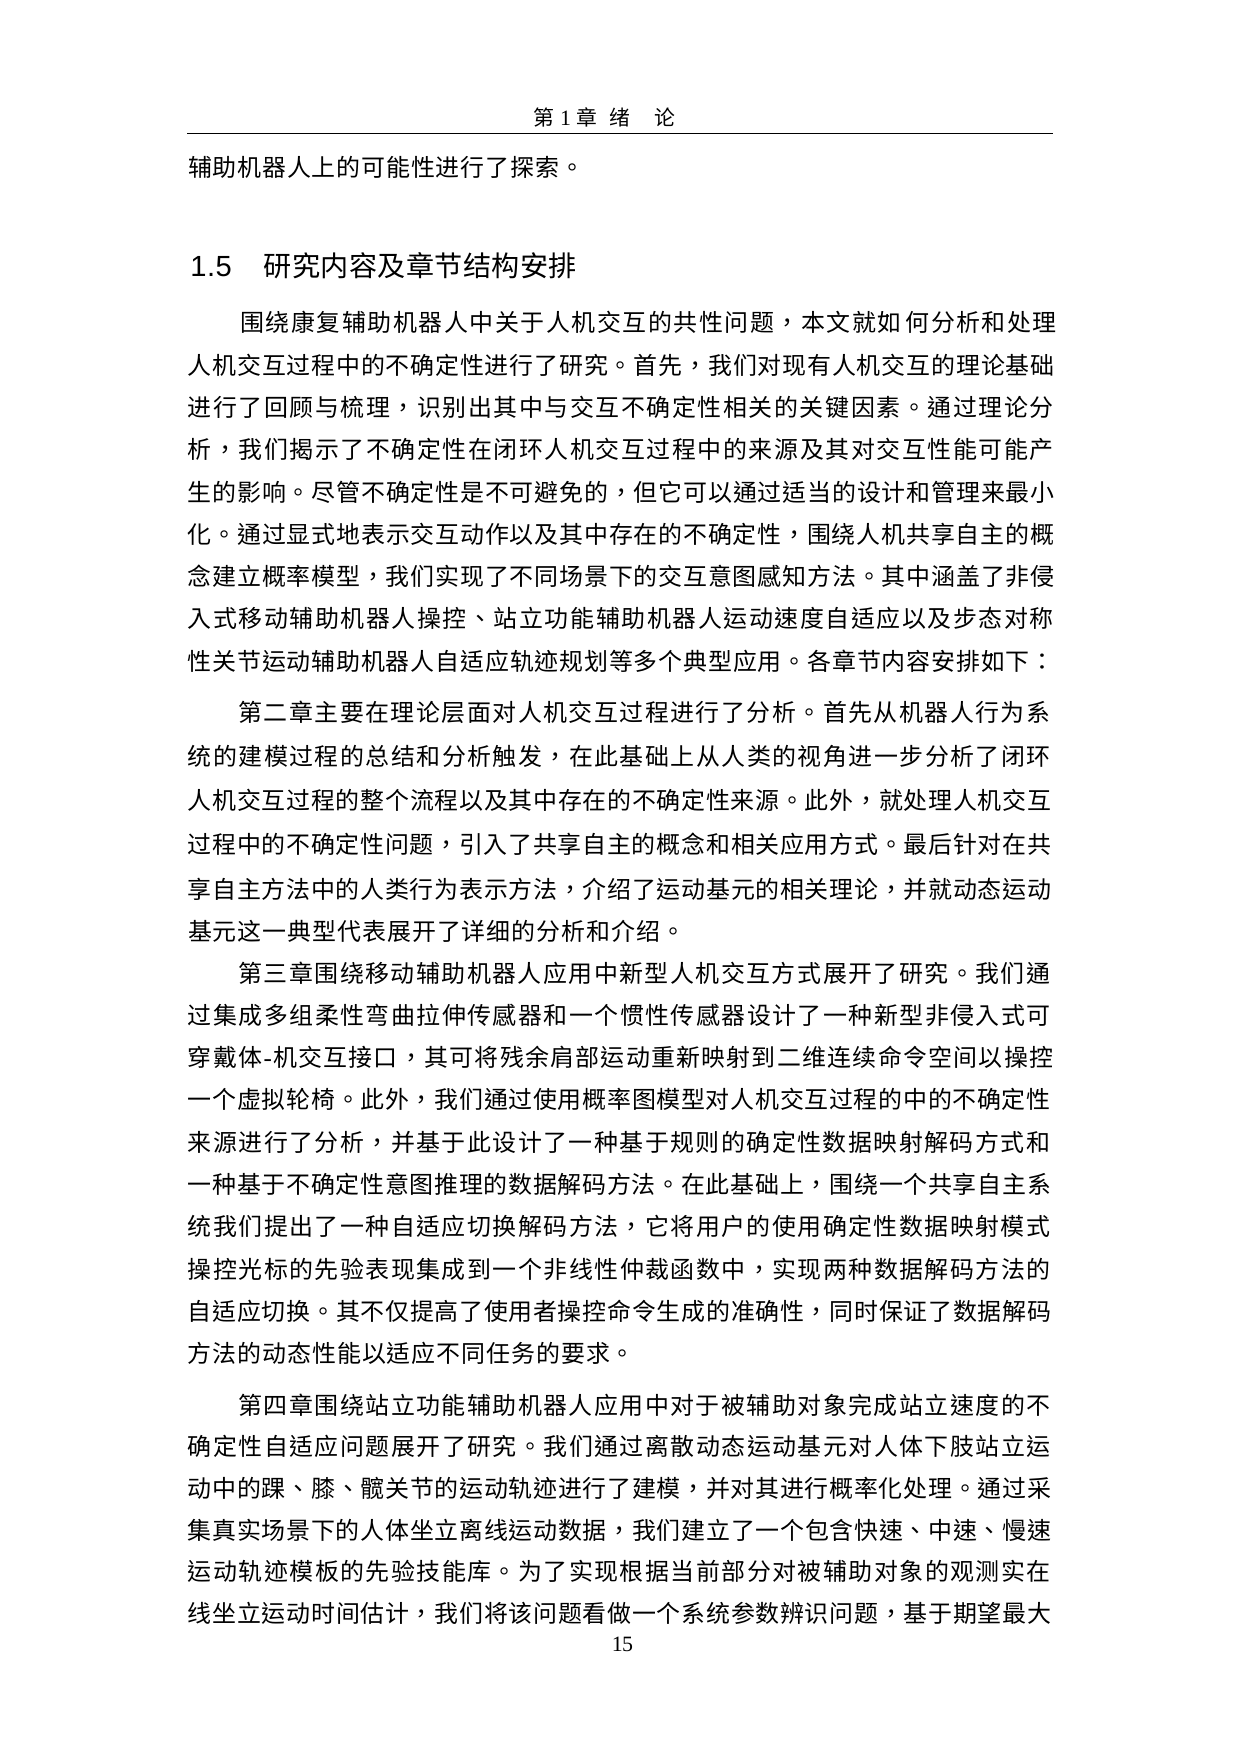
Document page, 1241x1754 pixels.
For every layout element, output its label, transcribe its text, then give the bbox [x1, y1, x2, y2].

text 辅助机器人上的可能性进行了探索。 [188, 151, 1057, 184]
text 第三章围绕移动辅助机器人应用中新型人机交互方式展开了研究。我们通 过集成多组柔性弯曲拉伸传感器和一个惯性传感器设计了一种新型非侵入式可 穿戴体-机交互接口，其可将残余肩部运动重新映射到二维连续命令空间以操控 一个虚拟轮椅。此外，我们通过使用概率图模型对人机交互过程的中的不确定性 来源进行了分析，并基于此设计了一种基于规则的确定性数据映射解码方式和 一种基于不确定性意图推理的数据解码方法。在此基础上，围绕一个共享自主系 统我们提出了一种自适应切换解码方法，它将用户的使用确定性数据映射模式 操控光标的先验表现集成到一个非线性仲裁函数中，实现两种数据解码方法的 自适应切换。其不仅提高了使用者操控命令生成的准确性，同时保证了数据解码 方法的动态性能以适应不同任务的要求。 [188, 956, 1053, 1370]
text 第二章主要在理论层面对人机交互过程进行了分析。首先从机器人行为系 统的建模过程的总结和分析触发，在此基础上从人类的视角进一步分析了闭环 人机交互过程的整个流程以及其中存在的不确定性来源。此外，就处理人机交互 过程中的不确定性问题，引入了共享自主的概念和相关应用方式。最后针对在共 享自主方法中的人类行为表示方法，介绍了运动基元的相关理论，并就动态运动 [188, 696, 1053, 905]
text 围绕康复辅助机器人中关于人机交互的共性问题，本文就如何分析和处理 人机交互过程中的不确定性进行了研究。首先，我们对现有人机交互的理论基础 进行了回顾与梳理，识别出其中与交互不确定性相关的关键因素。通过理论分 析，我们揭示了不确定性在闭环人机交互过程中的来源及其对交互性能可能产 生的影响。尽管不确定性是不可避免的，但它可以通过适当的设计和管理来最小 化。通过显式地表示交互动作以及其中存在的不确定性，围绕人机共享自主的概 念建立概率模型，我们实现了不同场景下的交互意图感知方法。其中涵盖了非侵 入式移动辅助机器人操控、站立功能辅助机器人运动速度自适应以及步态对称 性关节运动辅助机器人自适应轨迹规划等多个典型应用。各章节内容安排如下： [187, 306, 1057, 677]
text 第四章围绕站立功能辅助机器人应用中对于被辅助对象完成站立速度的不 确定性自适应问题展开了研究。我们通过离散动态运动基元对人体下肢站立运 动中的踝、膝、髋关节的运动轨迹进行了建模，并对其进行概率化处理。通过采 集真实场景下的人体坐立离线运动数据，我们建立了一个包含快速、中速、慢速 运动轨迹模板的先验技能库。为了实现根据当前部分对被辅助对象的观测实在 线坐立运动时间估计，我们将该问题看做一个系统参数辨识问题，基于期望最大 [188, 1388, 1053, 1629]
text 基元这一典型代表展开了详细的分析和介绍。 [188, 917, 1057, 947]
text 1.5 研究内容及章节结构安排 [190, 249, 1057, 283]
